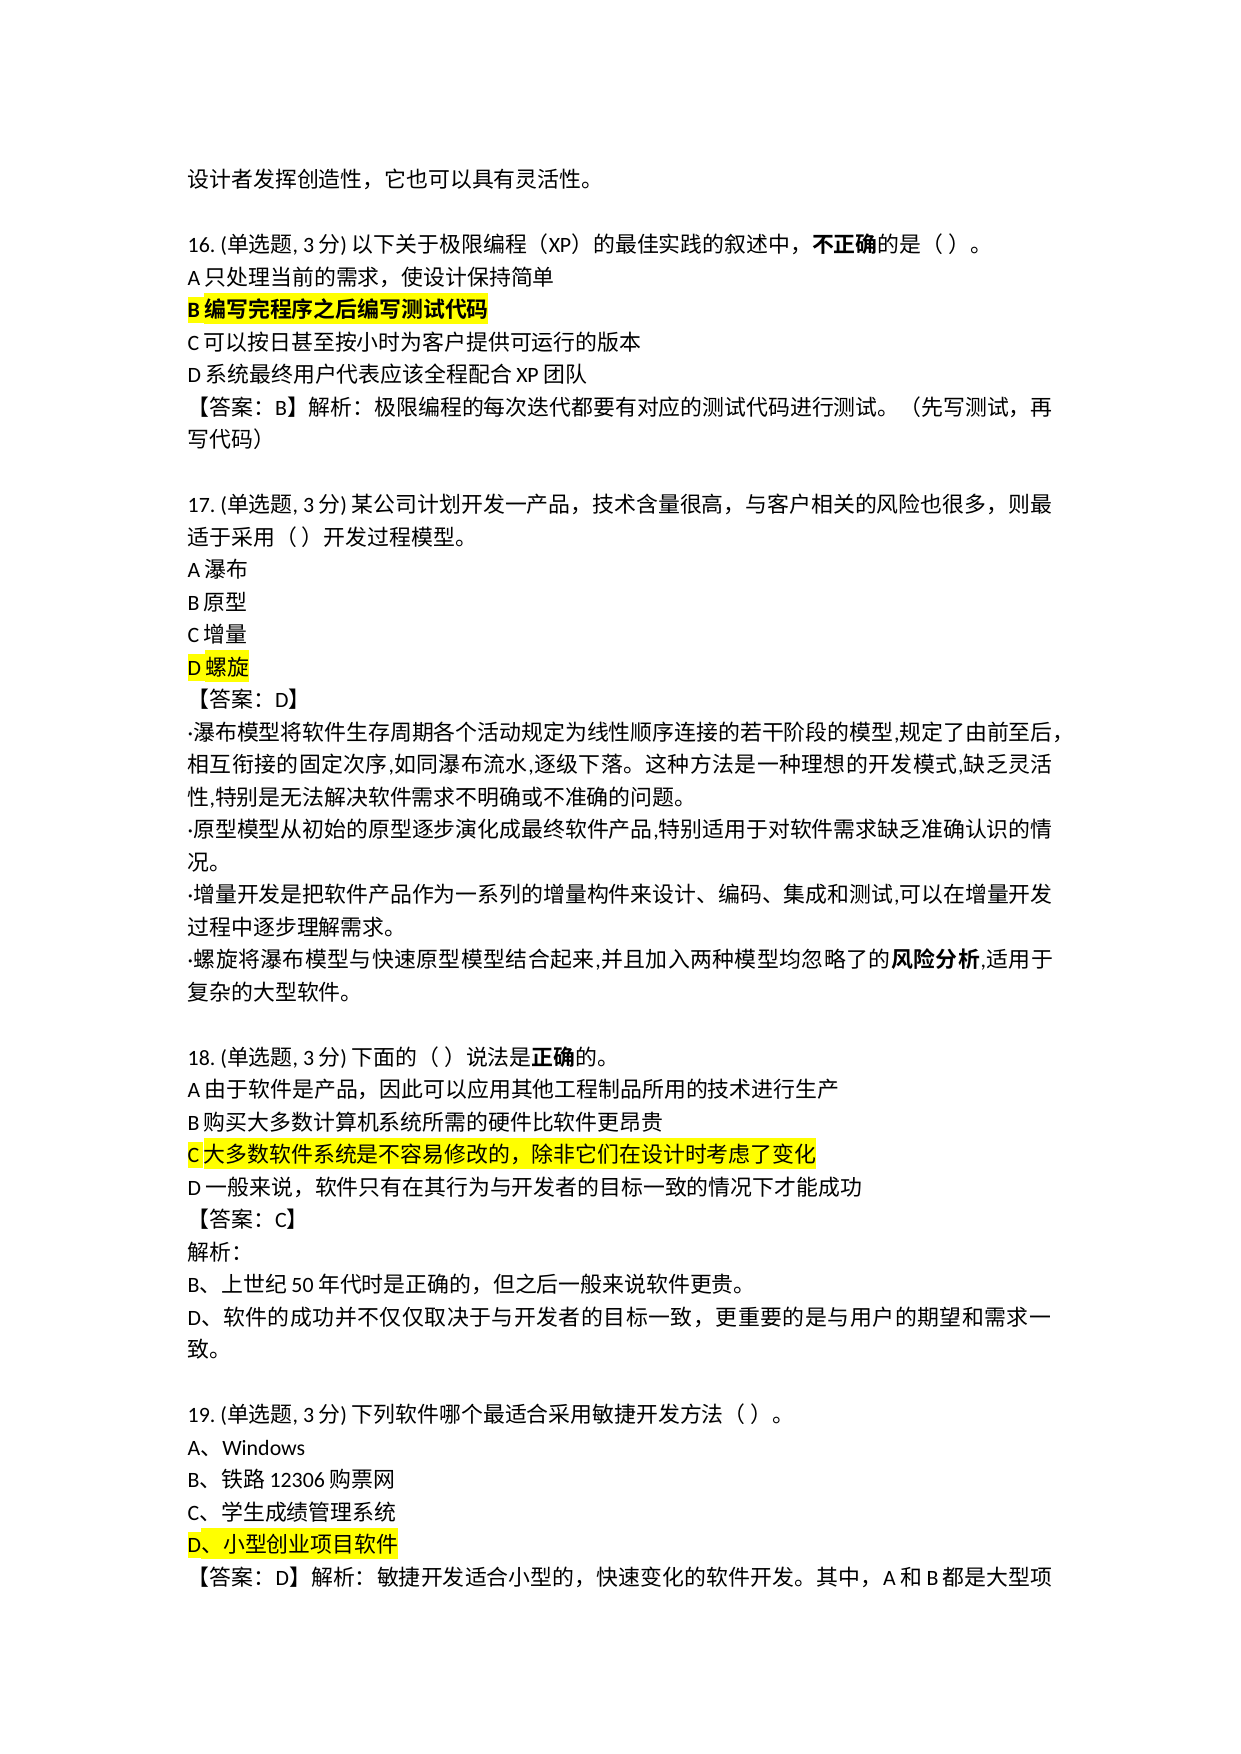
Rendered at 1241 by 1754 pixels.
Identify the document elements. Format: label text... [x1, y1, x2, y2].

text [187, 1559, 1053, 1592]
text A由于软件是产品，因此可以应用其他工程制品所用的技术进行生产 [187, 1072, 1053, 1104]
text D系统最终用户代表应该全程配合XP团队 [187, 357, 1053, 389]
text 【答案：D】 [187, 682, 1053, 714]
text 16. (单选题, 3分) 以下关于极限编程（XP）的最佳实践的叙述中，不正确的是（ ）。 [187, 227, 1053, 259]
text 17. (单选题, 3分) 某公司计划开发一产品，技术含量很高，与客户相关的风险也很多，则最适于采用（ ）开发过程模型。 [187, 487, 1053, 552]
text B编写完程序之后编写测试代码 [187, 292, 1053, 324]
text 18. (单选题, 3分) 下面的（ ）说法是正确的。 [187, 1039, 1053, 1072]
text C可以按日甚至按小时为客户提供可运行的版本 [187, 324, 1053, 357]
text B、铁路12306购票网 [187, 1462, 1053, 1494]
text ·瀑布模型将软件生存周期各个活动规定为线性顺序连接的若干阶段的模型,规定了由前至后，相互衔接的固定次序,如同瀑布流水,逐级下落。这种方法是一种理想的开发模式,缺乏灵活性,特别是无法解决软件需求不明确或不准确的问题。 [187, 714, 1053, 812]
text D螺旋 [187, 649, 1053, 682]
text 19. (单选题, 3分) 下列软件哪个最适合采用敏捷开发方法（ ）。 [187, 1397, 1053, 1429]
text A只处理当前的需求，使设计保持简单 [187, 259, 1053, 292]
text C增量 [187, 617, 1053, 649]
text C大多数软件系统是不容易修改的，除非它们在设计时考虑了变化 [187, 1137, 1053, 1169]
text D、小型创业项目软件 [187, 1527, 1053, 1559]
text 【答案：B】解析：极限编程的每次迭代都要有对应的测试代码进行测试。（先写测试，再写代码） [187, 389, 1053, 454]
text ·增量开发是把软件产品作为一系列的增量构件来设计、编码、集成和测试,可以在增量开发过程中逐步理解需求。 [187, 877, 1053, 942]
text B购买大多数计算机系统所需的硬件比软件更昂贵 [187, 1104, 1053, 1137]
text C、学生成绩管理系统 [187, 1494, 1053, 1527]
text D一般来说，软件只有在其行为与开发者的目标一致的情况下才能成功 [187, 1169, 1053, 1202]
text ·原型模型从初始的原型逐步演化成最终软件产品,特别适用于对软件需求缺乏准确认识的情况。 [187, 812, 1053, 877]
text B原型 [187, 584, 1053, 617]
text 解析： [187, 1234, 1053, 1267]
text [187, 162, 1053, 194]
text B、上世纪50年代时是正确的，但之后一般来说软件更贵。 [187, 1267, 1053, 1299]
text A瀑布 [187, 552, 1053, 584]
text A、Windows [187, 1429, 1053, 1462]
text ·螺旋将瀑布模型与快速原型模型结合起来,并且加入两种模型均忽略了的风险分析,适用于复杂的大型软件。 [187, 942, 1053, 1007]
text 【答案：C】 [187, 1202, 1053, 1234]
list 软件的成功并不仅仅取决于与开发者的目标一致，更重要的是与用户的期望和需求一致。 [187, 1299, 1053, 1364]
